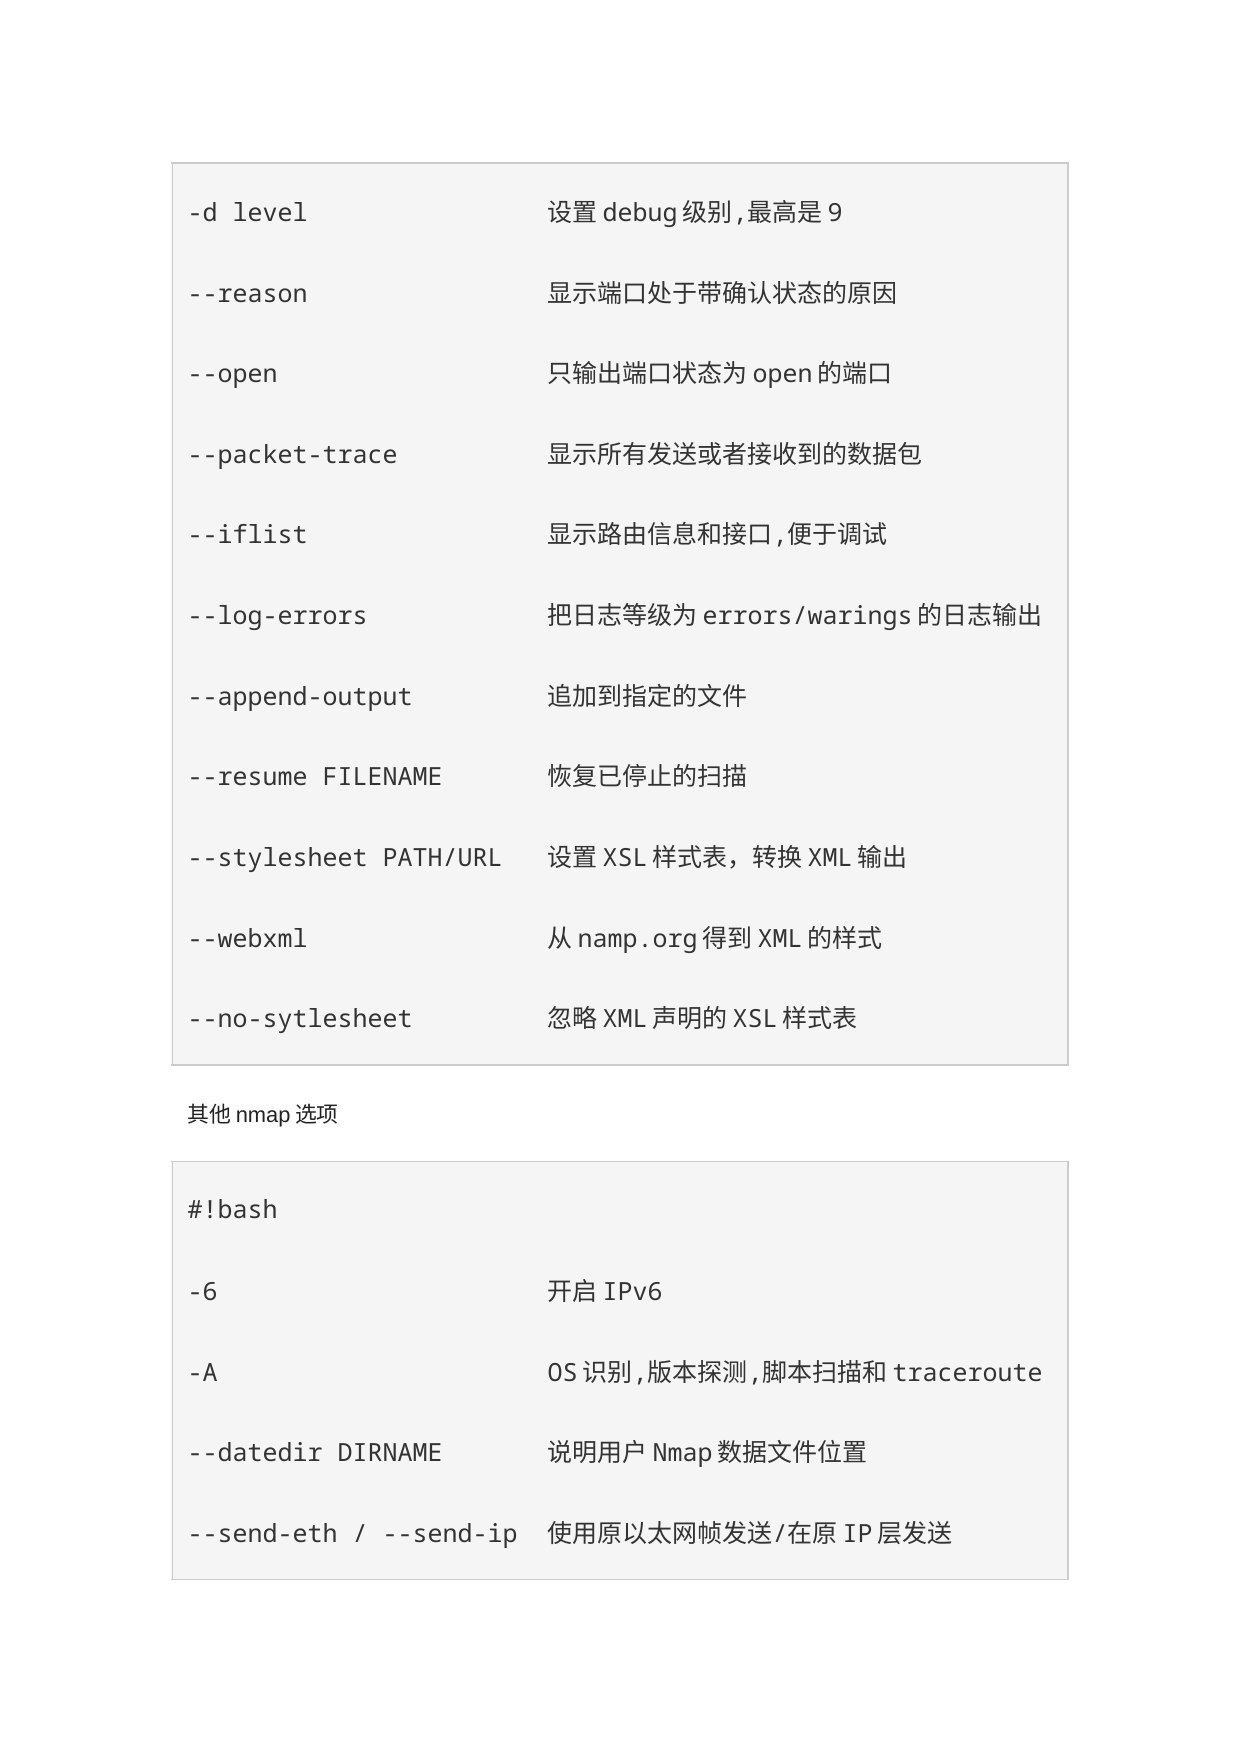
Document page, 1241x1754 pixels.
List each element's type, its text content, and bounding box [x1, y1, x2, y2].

text --log-errors 把日志等级为errors/warings的日志输出 [173, 565, 1067, 646]
text -A OS识别,版本探测,脚本扫描和traceroute [173, 1322, 1067, 1402]
text --iflist 显示路由信息和接口,便于调试 [173, 484, 1067, 565]
text --stylesheet PATH/URL 设置XSL样式表，转换XML输出 [173, 807, 1067, 888]
text --open 只输出端口状态为open的端口 [173, 323, 1067, 404]
text -d level 设置debug级别,最高是9 [173, 164, 1067, 243]
text --datedir DIRNAME 说明用户Nmap数据文件位置 [173, 1402, 1067, 1483]
text -6 开启IPv6 [173, 1241, 1067, 1322]
text --no-sytlesheet 忽略XML声明的XSL样式表 [173, 968, 1067, 1064]
text --webxml 从namp.org得到XML的样式 [173, 888, 1067, 968]
text #!bash [173, 1162, 1067, 1241]
text --resume FILENAME 恢复已停止的扫描 [173, 726, 1067, 807]
text 其他nmap选项 [187, 1097, 1053, 1129]
text --packet-trace 显示所有发送或者接收到的数据包 [173, 404, 1067, 484]
text --append-output 追加到指定的文件 [173, 646, 1067, 726]
text --send-eth / --send-ip 使用原以太网帧发送/在原IP层发送 [173, 1483, 1067, 1579]
text --reason 显示端口处于带确认状态的原因 [173, 243, 1067, 323]
